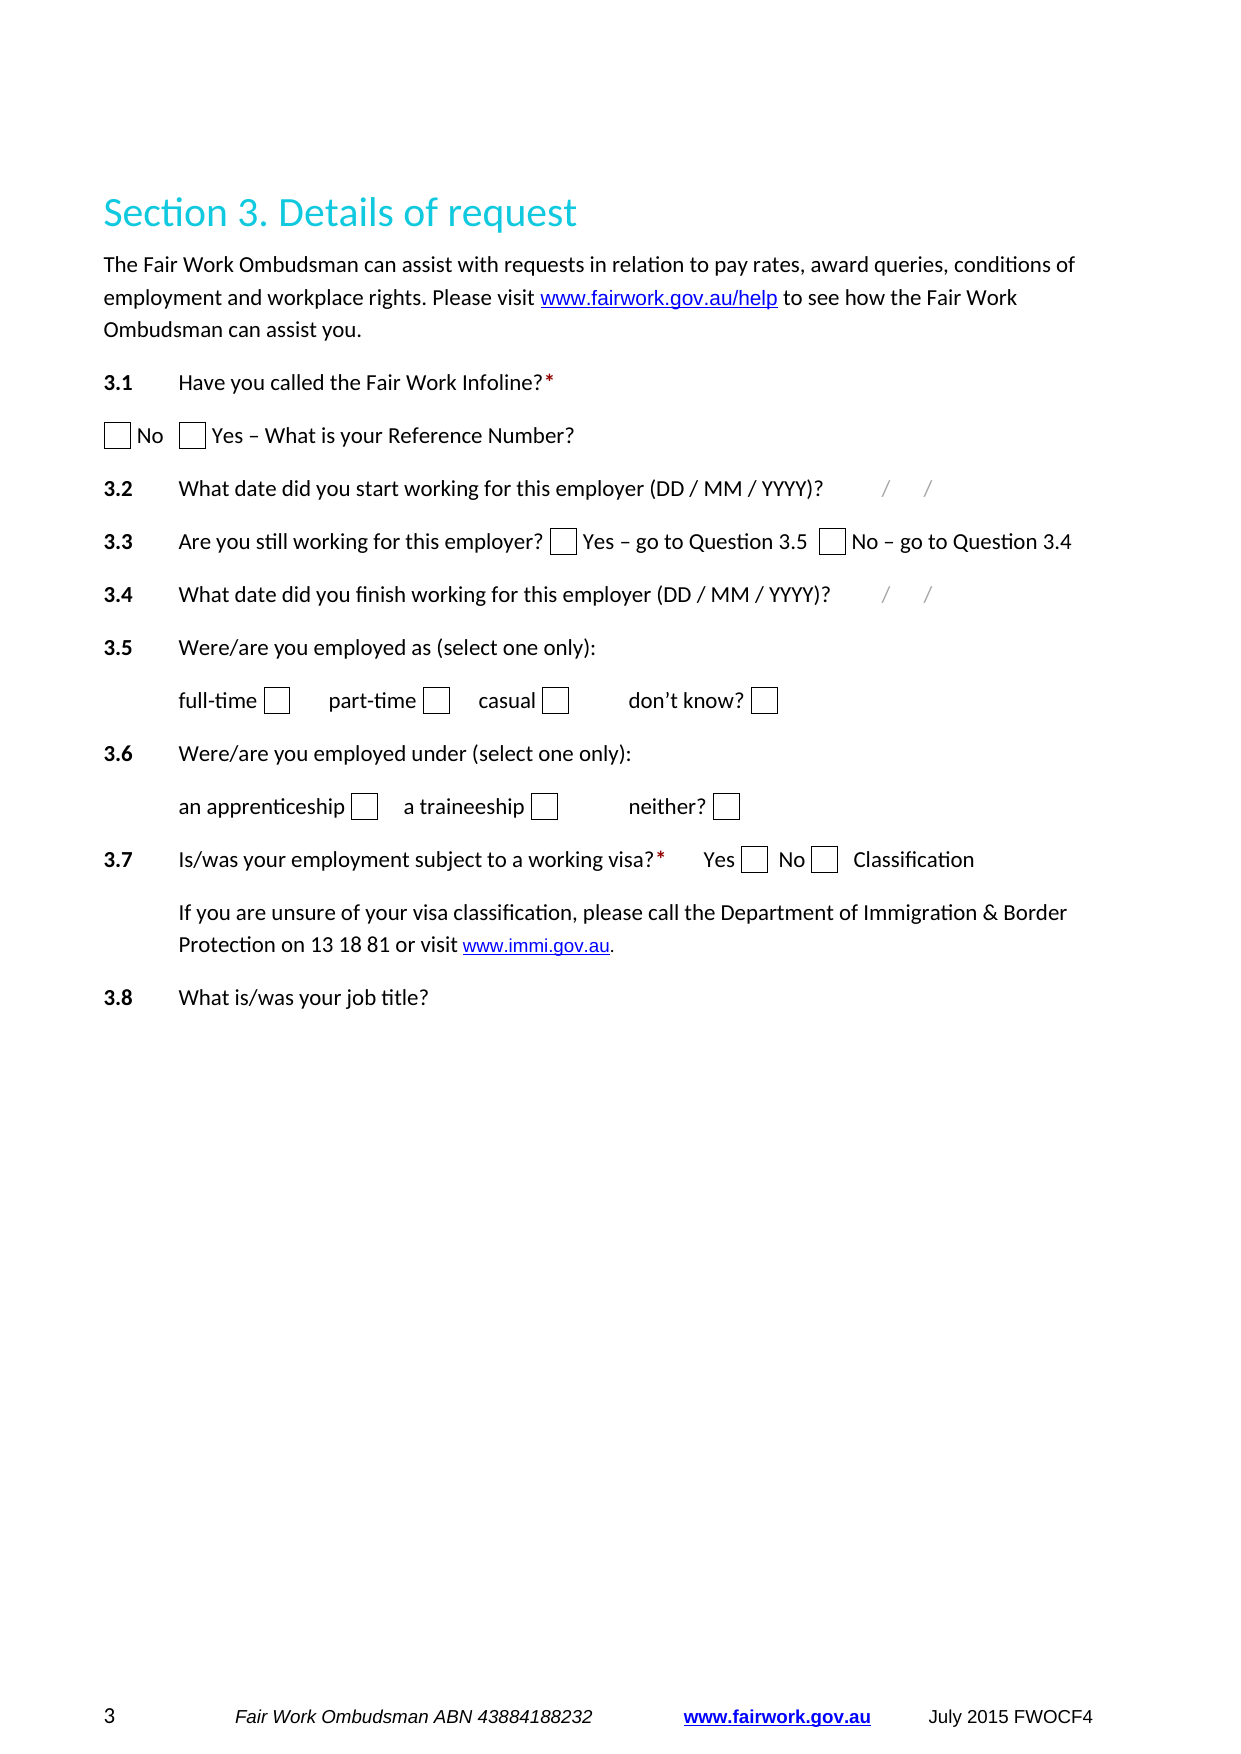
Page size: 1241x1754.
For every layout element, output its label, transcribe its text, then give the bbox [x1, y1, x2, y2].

text The Fair Work Ombudsman can assist with requests in relation to pay rates, award queries, conditions of employment and workplace rights. Please visit www.fairwork.gov.au/help to see how the Fair Work Ombudsman can assist you. [103, 251, 1137, 343]
subtitle Section 3. Details of request [103, 186, 1137, 237]
text 3.5 Were/are you employed as (select one only): [103, 633, 1137, 661]
text 3.8 What is/was your job title? [103, 983, 1137, 1011]
text No Yes – What is your Reference Number? [103, 421, 1137, 449]
text 3.7 Is/was your employment subject to a working visa?* Yes No Classification [103, 845, 1137, 873]
text If you are unsure of your visa classification, please call the Department of Immigration & Border Protection on 13 18 81 or visit www.immi.gov.au. [178, 898, 1137, 958]
text 3.2 What date did you start working for this employer (DD / MM / YYYY)? / / [103, 474, 1137, 502]
text full-time part-time casual don’t know? [103, 686, 1137, 714]
text 3.1 Have you called the Fair Work Infoline?* [103, 368, 1137, 396]
text 3.3 Are you still working for this employer? Yes – go to Question 3.5 No – go to Question 3.4 [103, 527, 1137, 555]
text an apprenticeship a traineeship neither? [103, 792, 1137, 820]
text 3.4 What date did you finish working for this employer (DD / MM / YYYY)? / / [103, 580, 1137, 608]
text 3.6 Were/are you employed under (select one only): [103, 739, 1137, 767]
